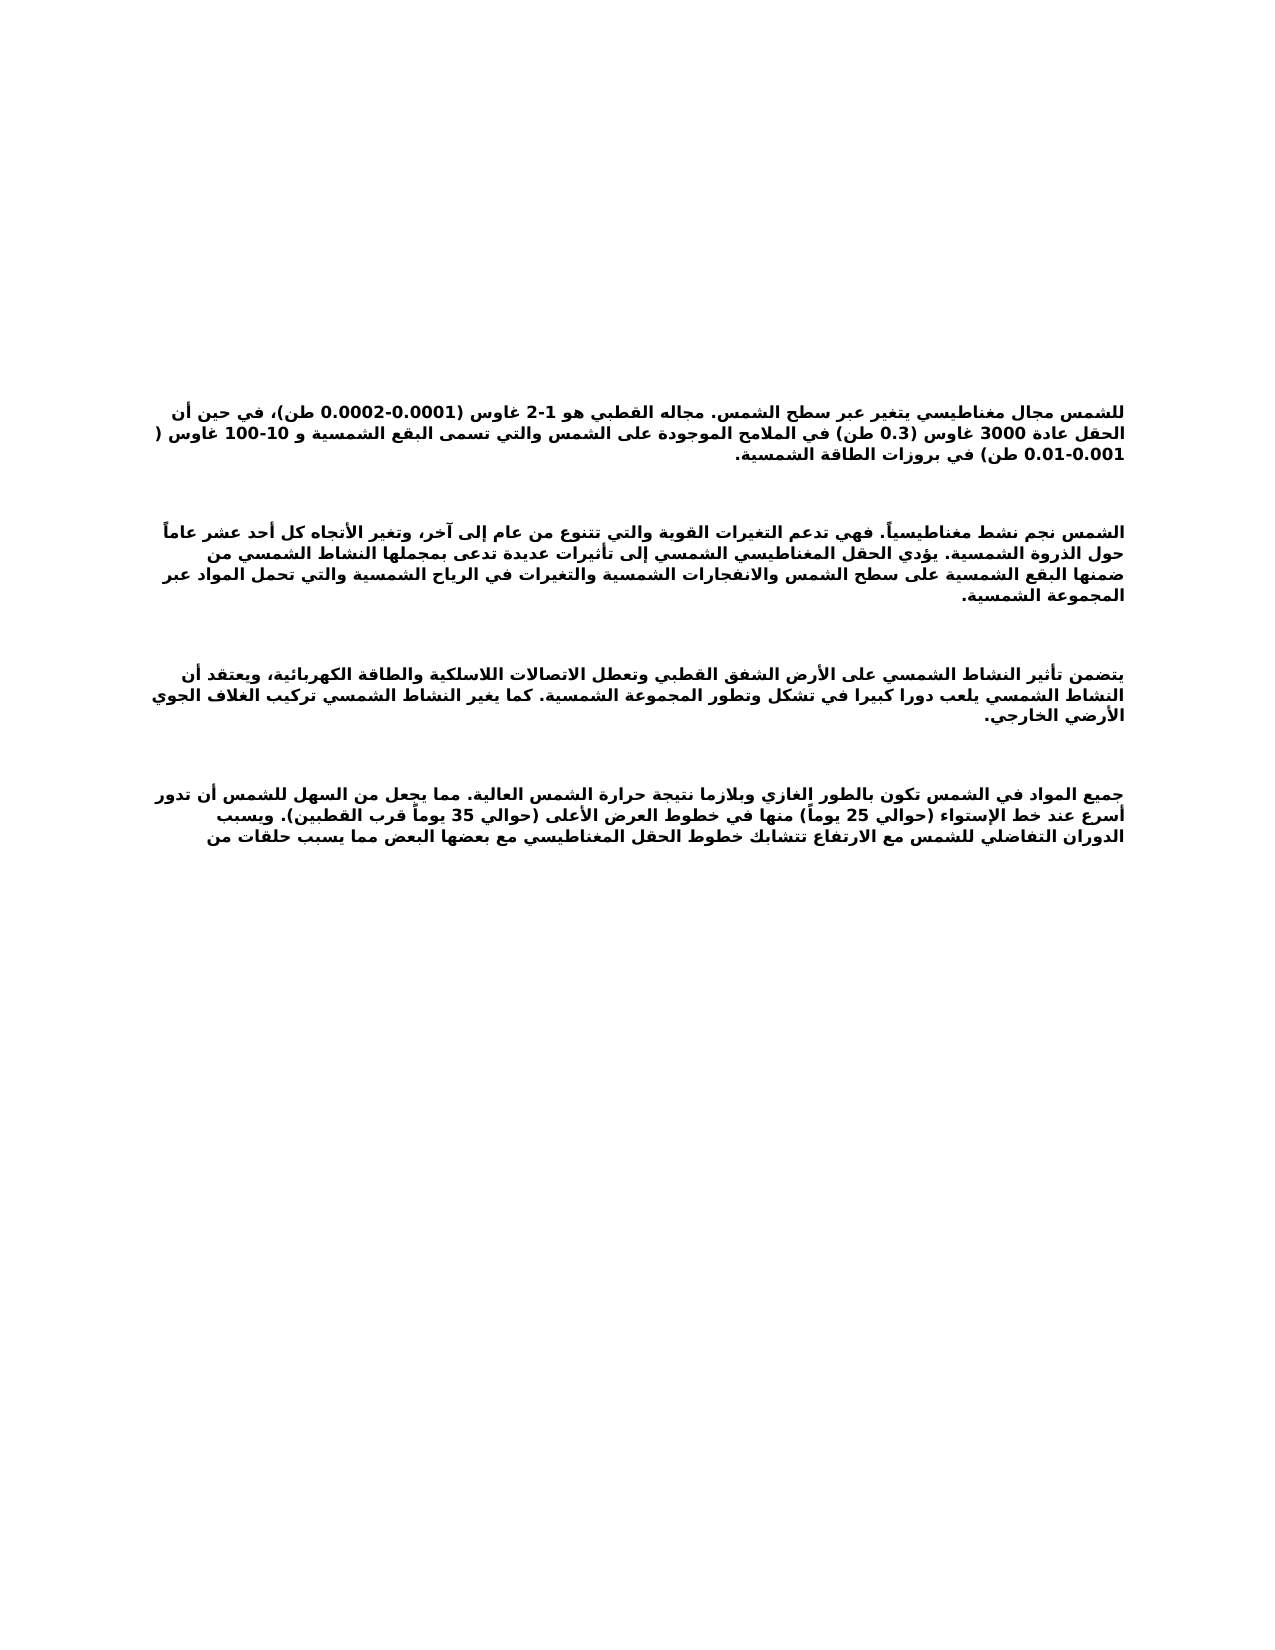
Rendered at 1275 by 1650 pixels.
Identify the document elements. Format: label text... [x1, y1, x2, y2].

text للشمس مجال مغناطيسي يتغير عبر سطح الشمس. مجاله القطبي هو 1-2 غاوس (0.0001-0.0002 طن)، في حين أن الحقل عادة 3000 غاوس (0.3 طن) في الملامح الموجودة على الشمس والتي تسمى البقع الشمسية و 10-100 غاوس (0.001-0.01 طن) في بروزات الطاقة الشمسية. [150, 403, 1125, 464]
text الشمس نجم نشط مغناطيسياً. فهي تدعم التغيرات القوية والتي تتنوع من عام إلى آخر، وتغير الأتجاه كل أحد عشر عاماً حول الذروة الشمسية. يؤدي الحقل المغناطيسي الشمسي إلى تأثيرات عديدة تدعى بمجملها النشاط الشمسي من ضمنها البقع الشمسية على سطح الشمس والانفجارات الشمسية والتغيرات في الرياح الشمسية والتي تحمل المواد عبر المجموعة الشمسية. [150, 523, 1125, 605]
text جميع المواد في الشمس تكون بالطور الغازي وبلازما نتيجة حرارة الشمس العالية. مما يجعل من السهل للشمس أن تدور أسرع عند خط الإستواء (حوالي 25 يوماً) منها في خطوط العرض الأعلى (حوالي 35 يوماً قرب القطبين). ويسبب الدوران التفاضلي للشمس مع الارتفاع تتشابك خطوط الحقل المغناطيسي مع بعضها البعض مما يسبب حلقات من الحقل المغناطيسي تنشأ من سطح الشمس وتؤدي إلى تشكيلات هائلة من البقع والانفجارات الشمسية. كما يسبب التشابك المغناطيسي هذا تأثير الدينامو الشمسي ودورة الأحد عشر عاماً للنشاط المغناطيسي الشمسي، حيث يعكس الحقل المغناطيسي الشمسي نفسه كل أحد عشر عاماً. [150, 785, 1125, 846]
text يتضمن تأثير النشاط الشمسي على الأرض الشفق القطبي وتعطل الاتصالات اللاسلكية والطاقة الكهربائية، ويعتقد أن النشاط الشمسي يلعب دورا كبيرا في تشكل وتطور المجموعة الشمسية. كما يغير النشاط الشمسي تركيب الغلاف الجوي الأرضي الخارجي. [150, 664, 1125, 726]
